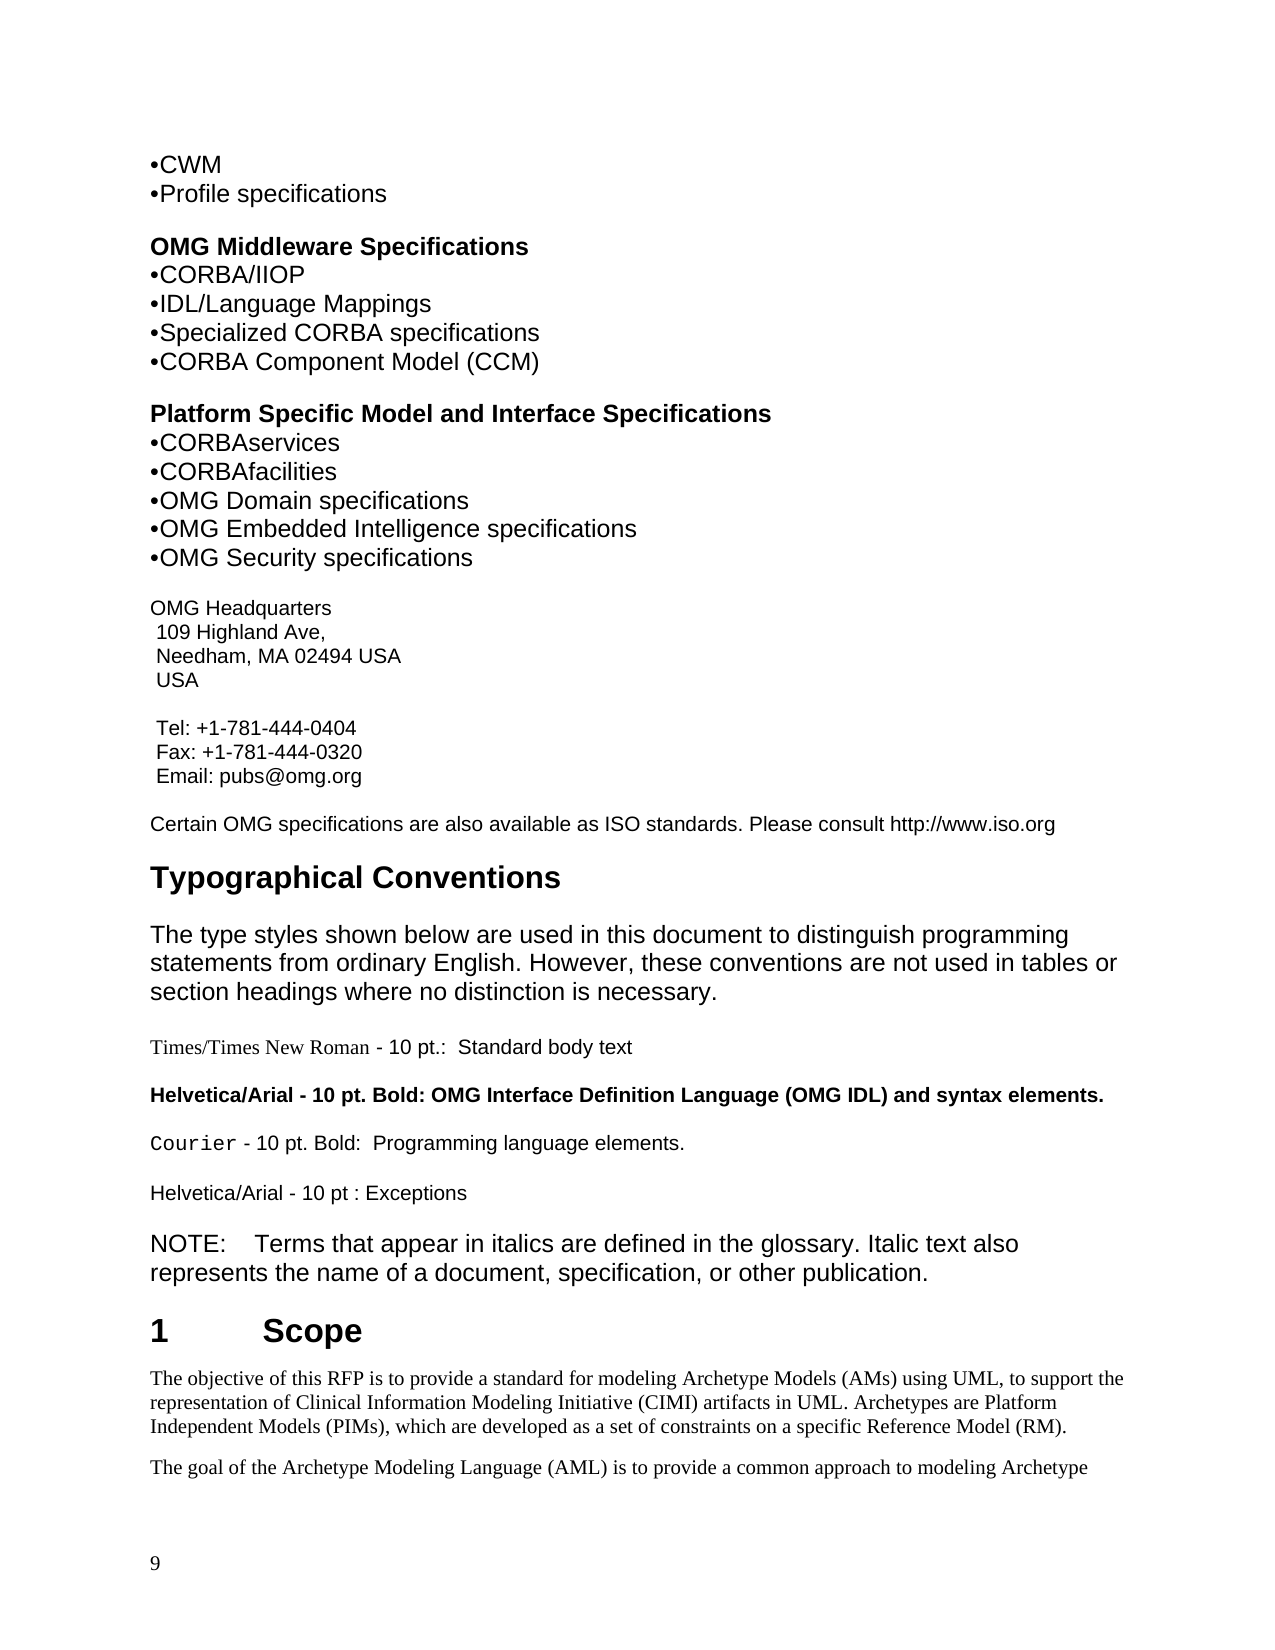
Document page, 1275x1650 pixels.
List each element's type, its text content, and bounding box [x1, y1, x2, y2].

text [150, 150, 1125, 232]
text The type styles shown below are used in this document to distinguish programming statements from ordinary English. However, these conventions are not used in tables or section headings where no distinction is necessary. [150, 919, 1125, 1006]
text The objective of this RFP is to provide a standard for modeling Archetype Models (AMs) using UML, to support the representation of Clinical Information Modeling Initiative (CIMI) artifacts in UML. Archetypes are Platform Independent Models (PIMs), which are developed as a set of constraints on a specific Reference Model (RM). [150, 1366, 1125, 1438]
text • CORBAservices • CORBAfacilities • OMG Domain specifications • OMG Embedded Intelligence specifications • OMG Security specifications [150, 428, 1125, 596]
text OMG Headquarters 109 Highland Ave, Needham, MA 02494 USA USA Tel: +1-781-444-0404 Fax: +1-781-444-0320 Email: pubs@omg.org Certain OMG specifications are also available as ISO standards. Please consult http://www.iso.org [150, 596, 1125, 859]
text • CORBA/IIOP • IDL/Language Mappings • Specialized CORBA specifications • CORBA Component Model (CCM) [150, 260, 1125, 399]
text Helvetica/Arial - 10 pt. Bold: OMG Interface Definition Language (OMG IDL) and syntax elements. [150, 1083, 1125, 1131]
text Times/Times New Roman - 10 pt.: Standard body text [150, 1034, 1125, 1083]
text Courier - 10 pt. Bold: Programming language elements. [150, 1131, 1125, 1181]
text Helvetica/Arial - 10 pt : Exceptions [150, 1181, 1125, 1229]
subtitle Scope [150, 1311, 1155, 1350]
text OMG Middleware Specifications [150, 232, 1125, 260]
text NOTE: Terms that appear in italics are defined in the glossary. Italic text also represents the name of a document, specification, or other publication. [150, 1229, 1125, 1286]
text Platform Specific Model and Interface Specifications [150, 399, 1125, 428]
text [150, 1455, 1125, 1479]
text Typographical Conventions [150, 859, 1125, 919]
